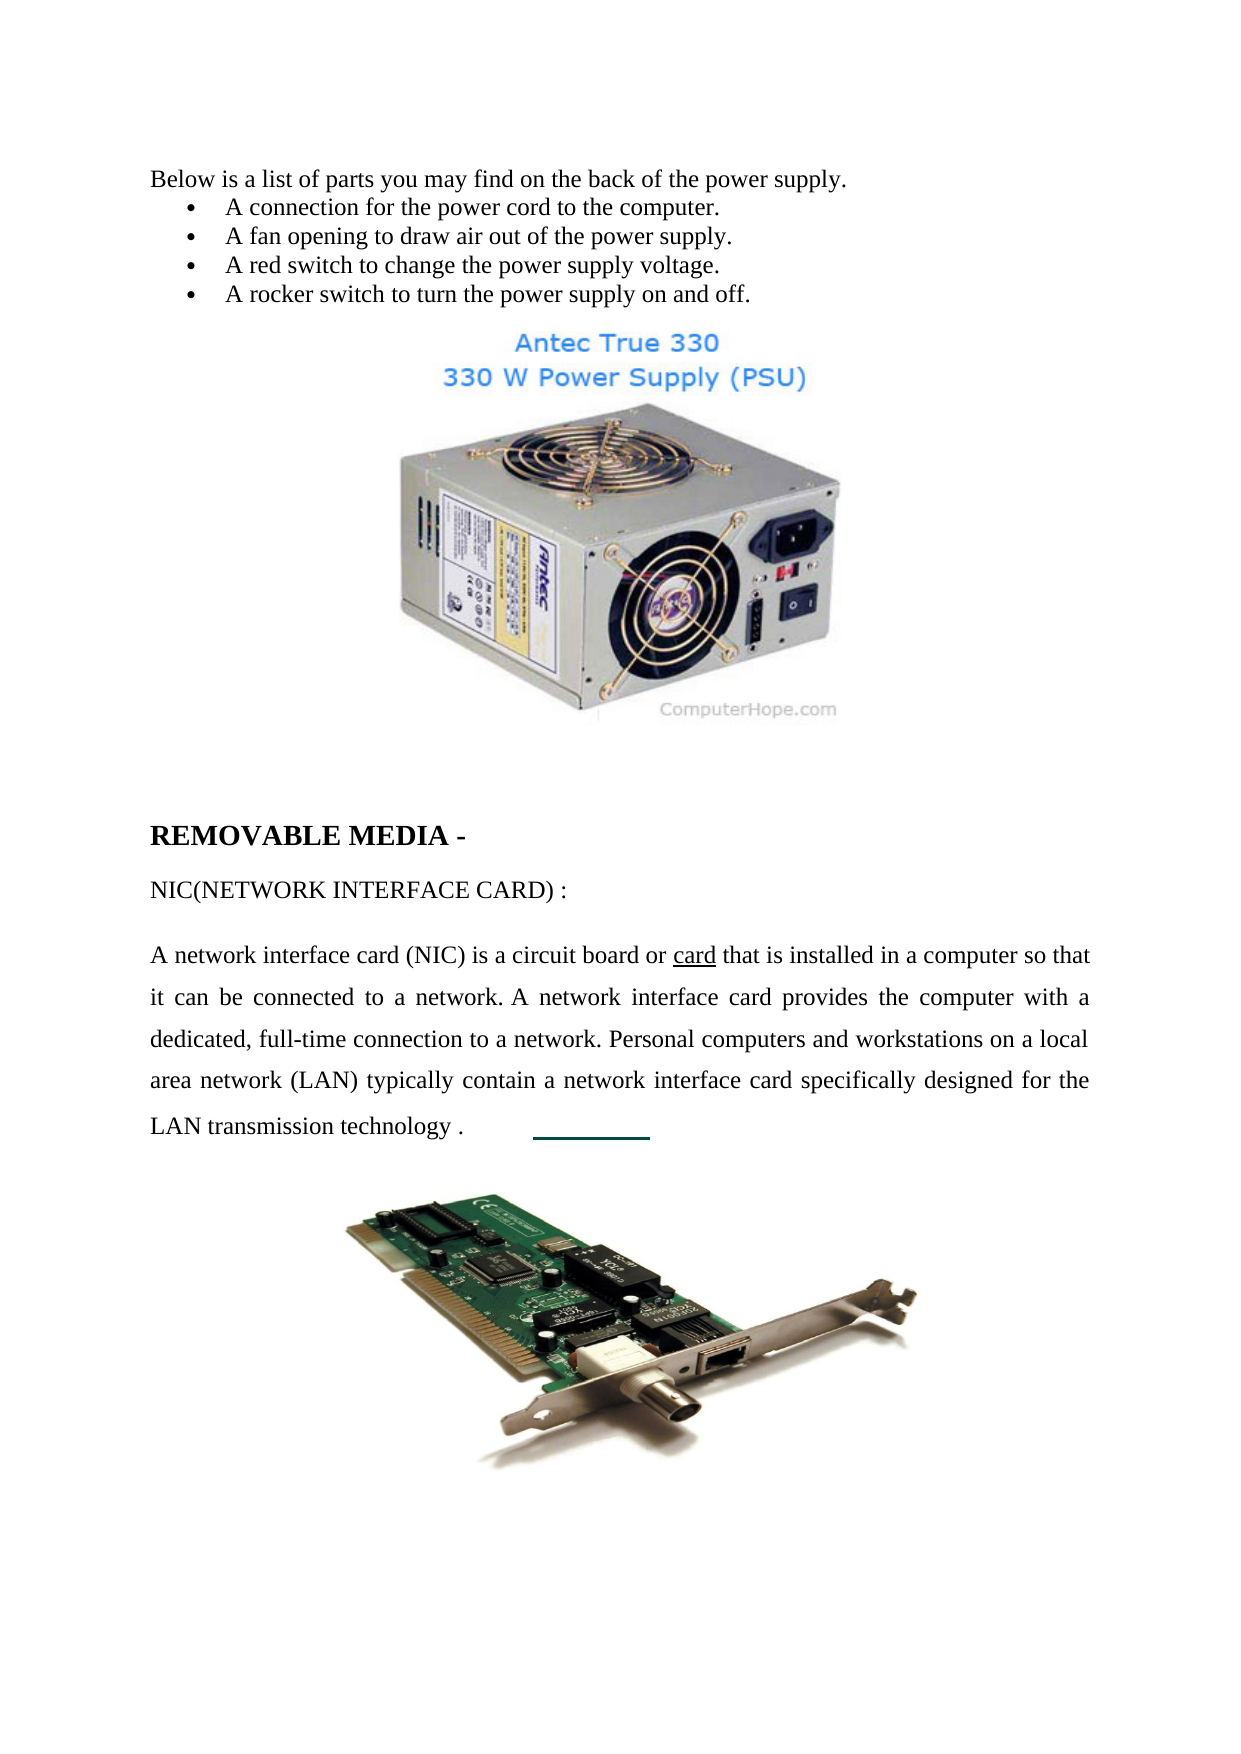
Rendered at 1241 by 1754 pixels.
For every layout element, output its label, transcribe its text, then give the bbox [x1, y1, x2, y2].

text NIC(NETWORK INTERFACE CARD) : [150, 875, 1090, 904]
list A rocker switch to turn the power supply on and off. [187, 279, 1090, 307]
text Below is a list of parts you may find on the back of the power supply. [150, 150, 1090, 192]
list A connection for the power cord to the computer. [187, 192, 1090, 221]
picture [310, 1182, 940, 1479]
list A fan opening to draw air out of the power supply. [187, 221, 1090, 250]
text A network interface card (NIC) is a circuit board or card that is installed in a computer so that it can be connected to a network. A network interface card provides the computer with a dedicated, full-time connection to a network. Personal computers and workstations on a local area network (LAN) typically contain a network interface card specifically designed for the LAN transmission technology . [150, 927, 1090, 1145]
list A red switch to change the power supply voltage. [187, 250, 1090, 279]
picture [398, 331, 842, 732]
text REMOVABLE MEDIA - [150, 818, 1090, 851]
